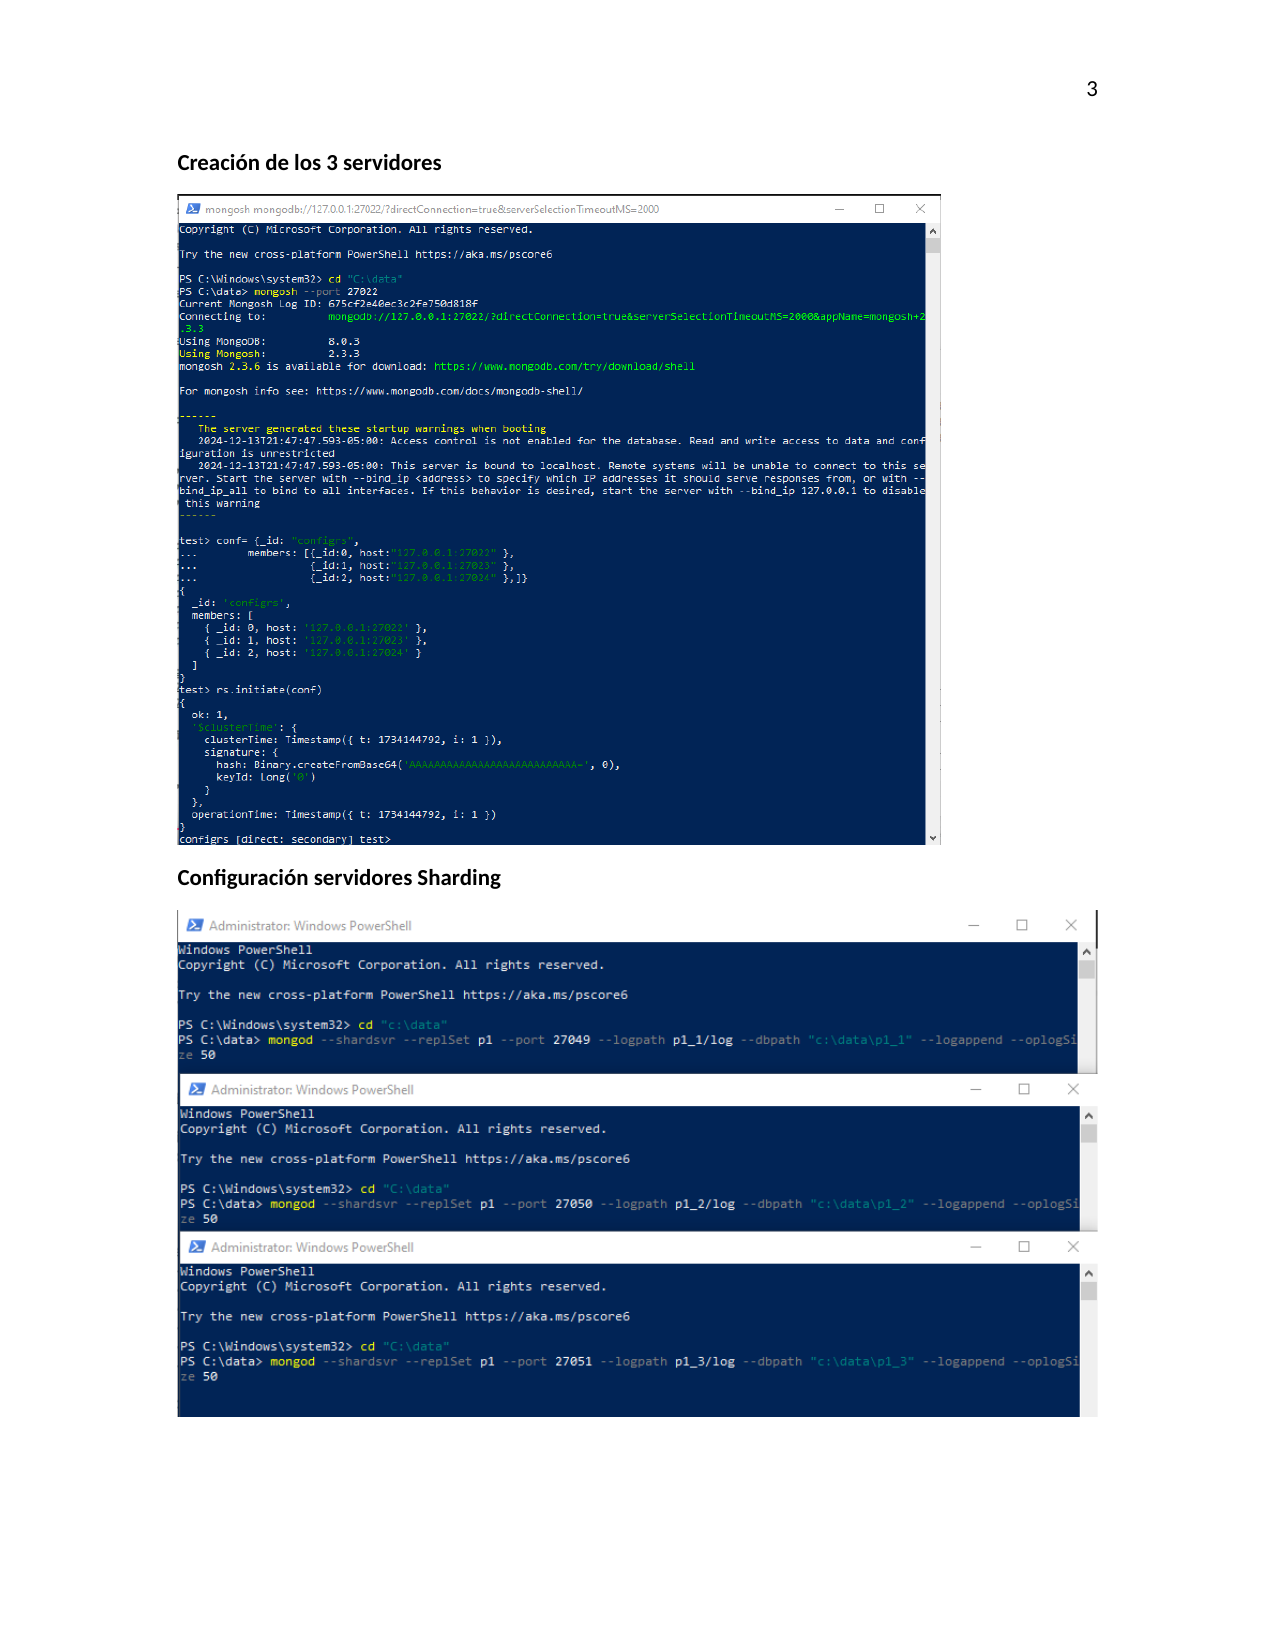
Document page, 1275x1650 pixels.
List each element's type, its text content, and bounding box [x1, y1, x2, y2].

text Creación de los 3 servidores [177, 148, 1098, 176]
picture [177, 194, 941, 845]
picture [177, 910, 1098, 1417]
text Configuración servidores Sharding [177, 863, 1098, 891]
